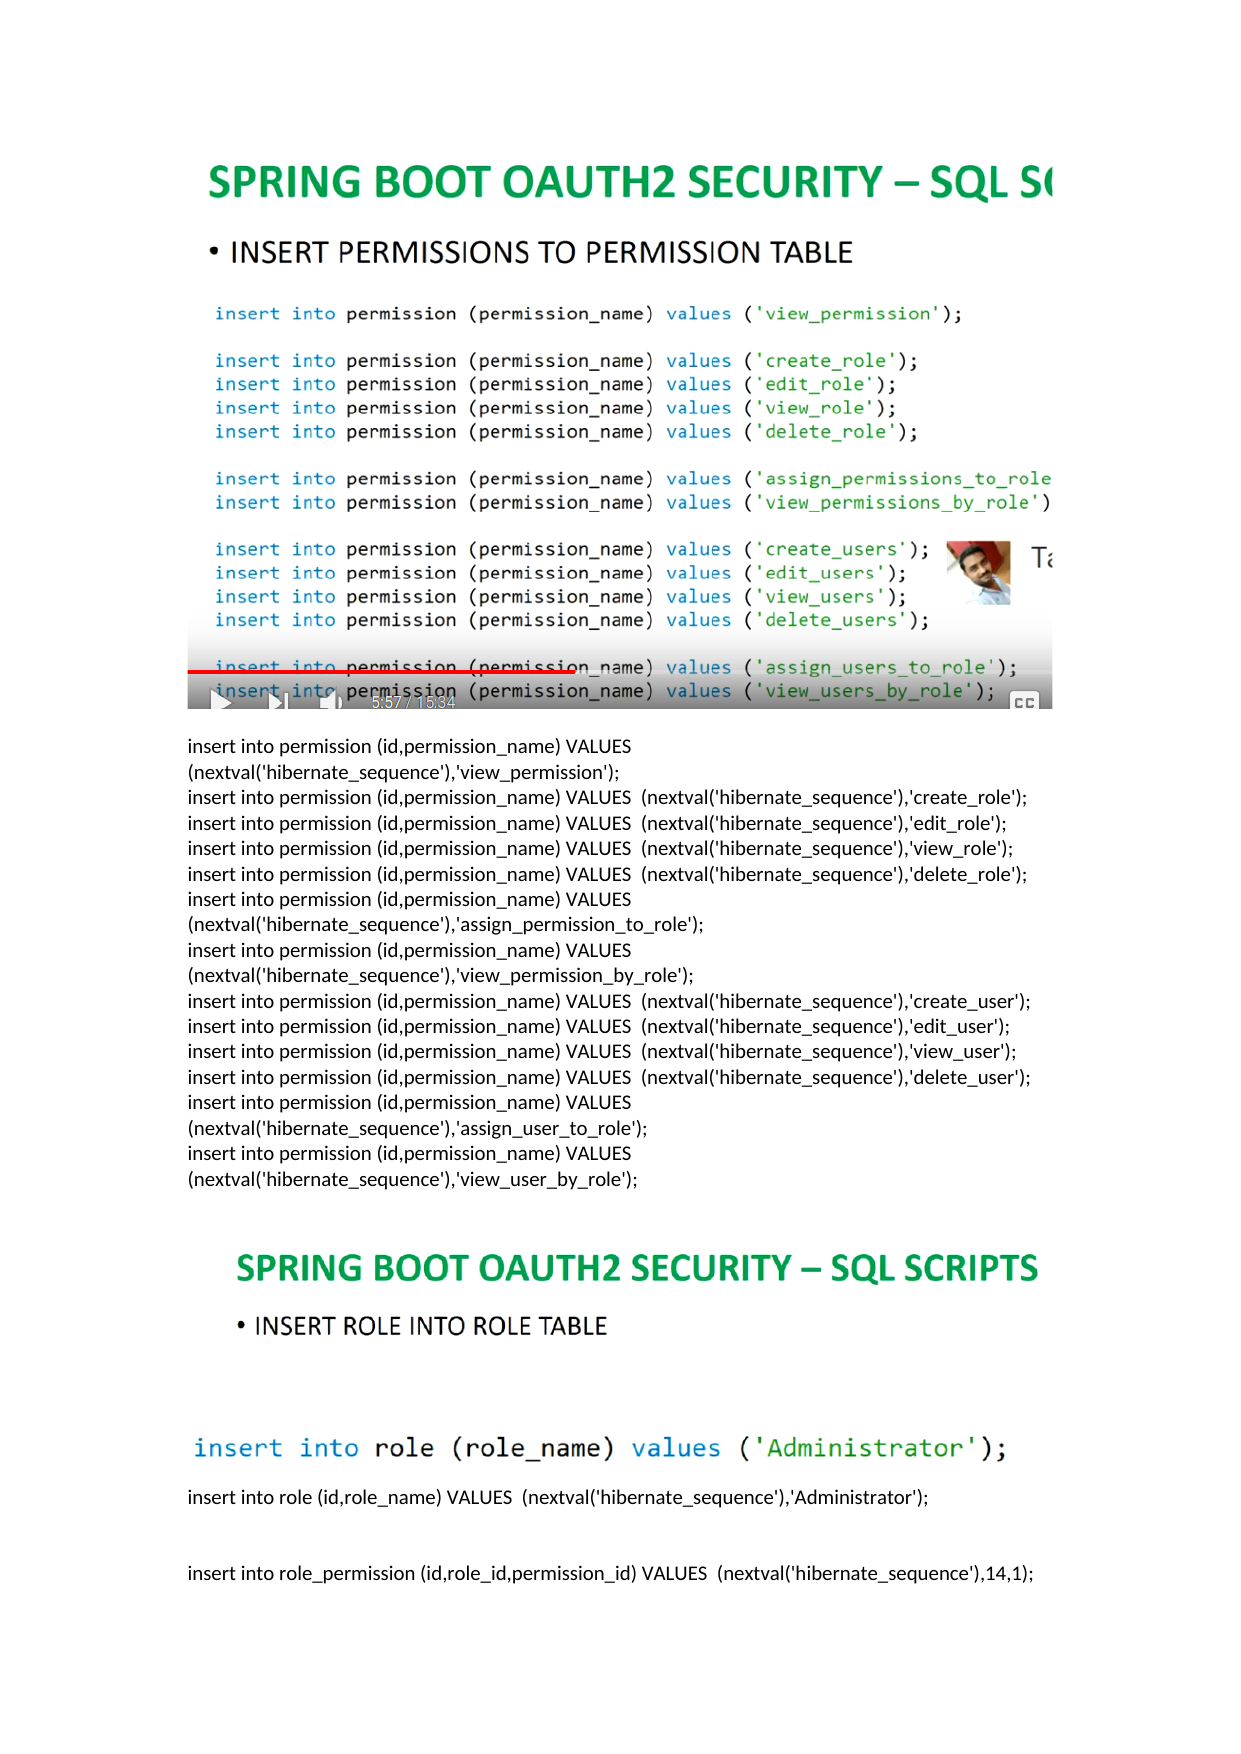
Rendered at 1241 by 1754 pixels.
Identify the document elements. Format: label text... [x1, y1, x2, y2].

text insert into permission (id,permission_name) VALUES (nextval('hibernate_sequence'),'view_user_by_role'); [187, 1140, 1053, 1191]
text insert into permission (id,permission_name) VALUES (nextval('hibernate_sequence'),'view_permission'); [187, 734, 1053, 784]
text insert into permission (id,permission_name) VALUES (nextval('hibernate_sequence'),'edit_user'); [187, 1013, 1053, 1039]
text insert into permission (id,permission_name) VALUES (nextval('hibernate_sequence'),'assign_permission_to_role'); [187, 886, 1053, 937]
text insert into permission (id,permission_name) VALUES (nextval('hibernate_sequence'),'view_role'); [187, 835, 1053, 861]
text insert into permission (id,permission_name) VALUES (nextval('hibernate_sequence'),'view_permission_by_role'); [187, 937, 1053, 988]
text insert into permission (id,permission_name) VALUES (nextval('hibernate_sequence'),'create_role'); [187, 784, 1053, 810]
text insert into permission (id,permission_name) VALUES (nextval('hibernate_sequence'),'assign_user_to_role'); [187, 1089, 1053, 1140]
text insert into permission (id,permission_name) VALUES (nextval('hibernate_sequence'),'delete_role'); [187, 861, 1053, 886]
picture [187, 1242, 1053, 1484]
picture [187, 150, 1053, 709]
text insert into permission (id,permission_name) VALUES (nextval('hibernate_sequence'),'delete_user'); [187, 1064, 1053, 1089]
text insert into permission (id,permission_name) VALUES (nextval('hibernate_sequence'),'view_user'); [187, 1039, 1053, 1064]
text insert into role_permission (id,role_id,permission_id) VALUES (nextval('hibernate_sequence'),14,1); [187, 1560, 1053, 1586]
text insert into permission (id,permission_name) VALUES (nextval('hibernate_sequence'),'edit_role'); [187, 810, 1053, 835]
text insert into permission (id,permission_name) VALUES (nextval('hibernate_sequence'),'create_user'); [187, 988, 1053, 1013]
text insert into role (id,role_name) VALUES (nextval('hibernate_sequence'),'Administrator'); [187, 1484, 1053, 1509]
